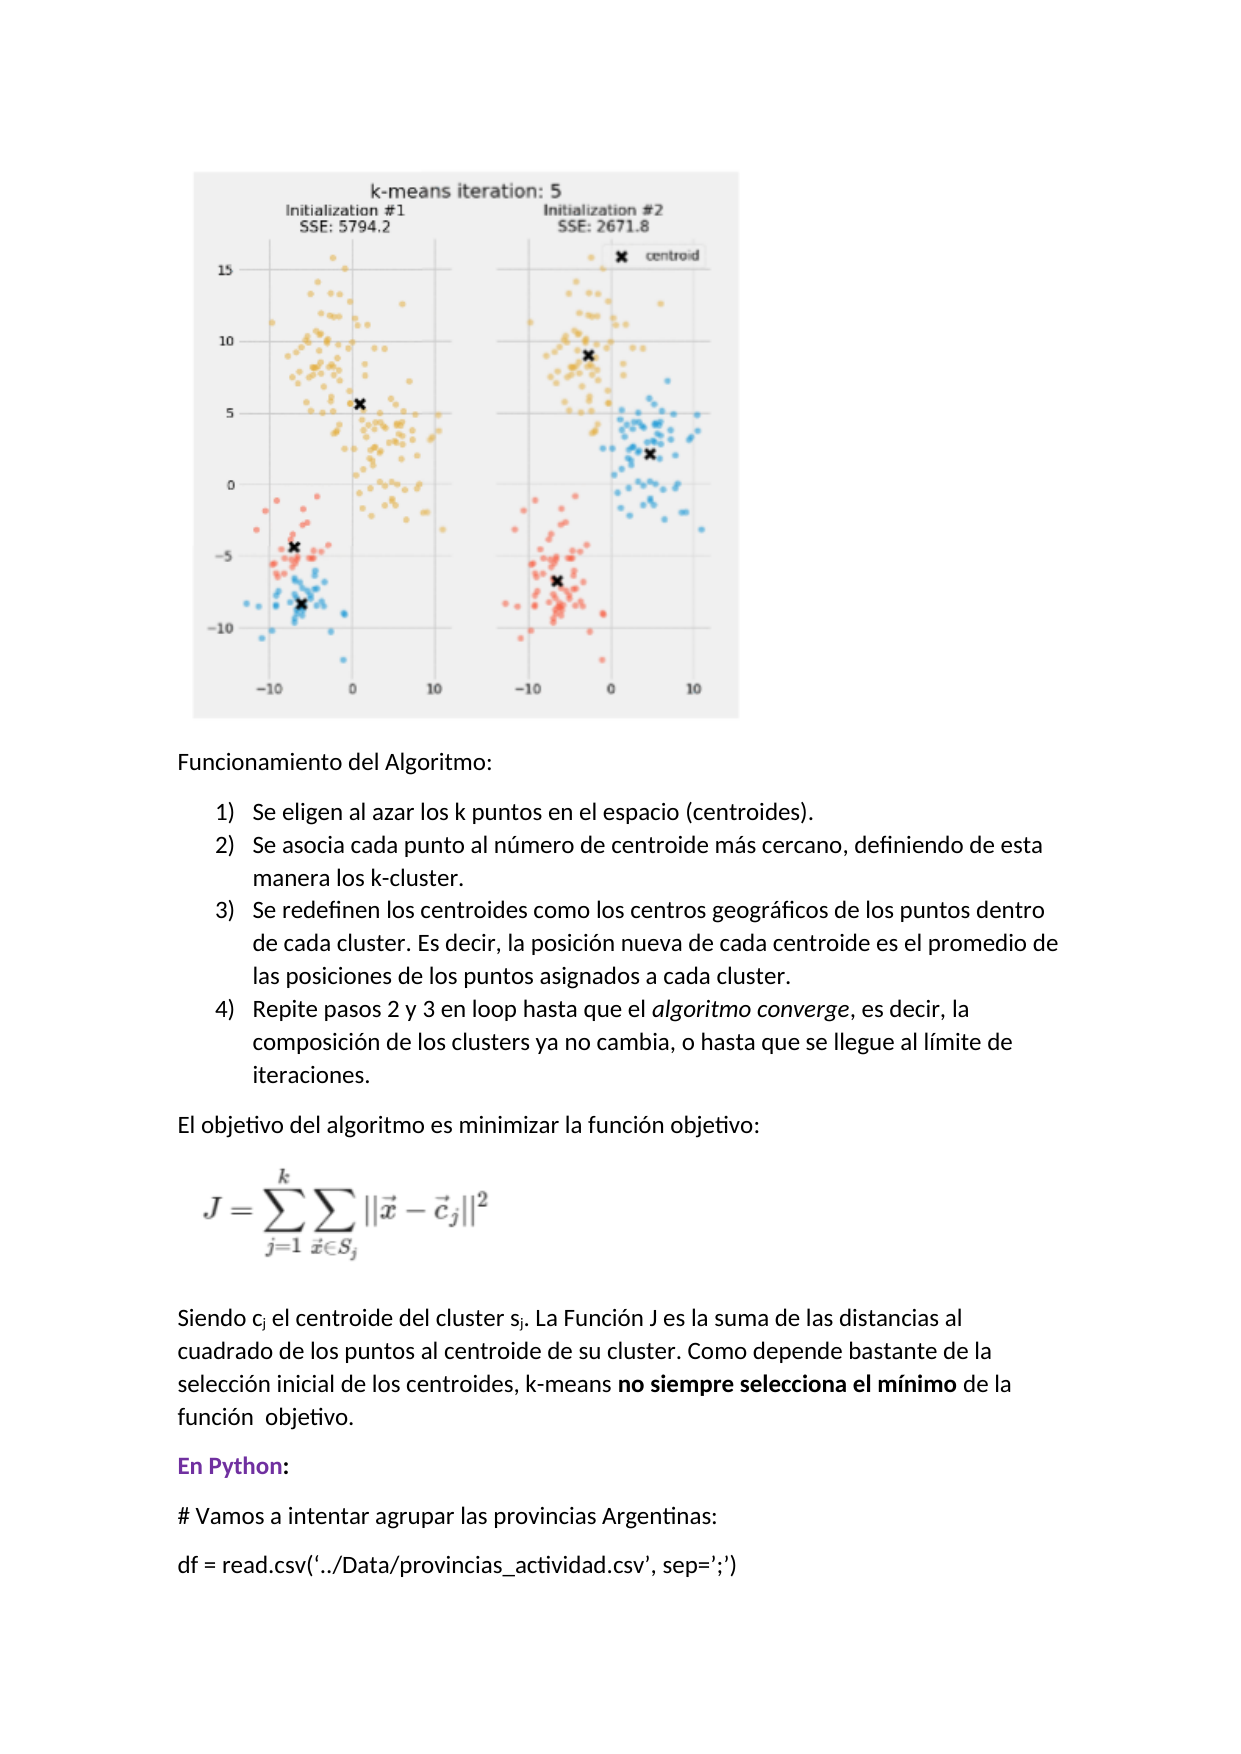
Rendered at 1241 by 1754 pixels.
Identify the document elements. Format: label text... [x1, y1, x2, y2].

text En Python: [177, 1451, 1063, 1481]
list Repite pasos 2 y 3 en loop hasta que el algoritmo converge, es decir, la composición de los clusters ya no cambia, o hasta que se llegue al límite de iteraciones. [215, 993, 1063, 1090]
text # Vamos a intentar agrupar las provincias Argentinas: [177, 1500, 1063, 1531]
list Se asocia cada punto al número de centroide más cercano, definiendo de esta manera los k-cluster. [215, 829, 1063, 892]
list Se eligen al azar los k puntos en el espacio (centroides). [215, 796, 1063, 826]
text df = read.csv(‘../Data/provincias_actividad.csv’, sep=’;’) [177, 1550, 1063, 1580]
text El objetivo del algoritmo es minimizar la función objetivo: [177, 1109, 1063, 1139]
text Funcionamiento del Algoritmo: [177, 746, 1063, 777]
list Se redefinen los centroides como los centros geográficos de los puntos dentro de cada cluster. Es decir, la posición nueva de cada centroide es el promedio de las posiciones de los puntos asignados a cada cluster. [215, 894, 1063, 991]
text Siendo cj el centroide del cluster sj. La Función J es la suma de las distancias al cuadrado de los puntos al centroide de su cluster. Como depende bastante de la selección inicial de los centroides, k-means no siempre selecciona el mínimo de la función objetivo. [177, 1302, 1063, 1431]
picture [177, 147, 754, 728]
picture [177, 1158, 493, 1284]
